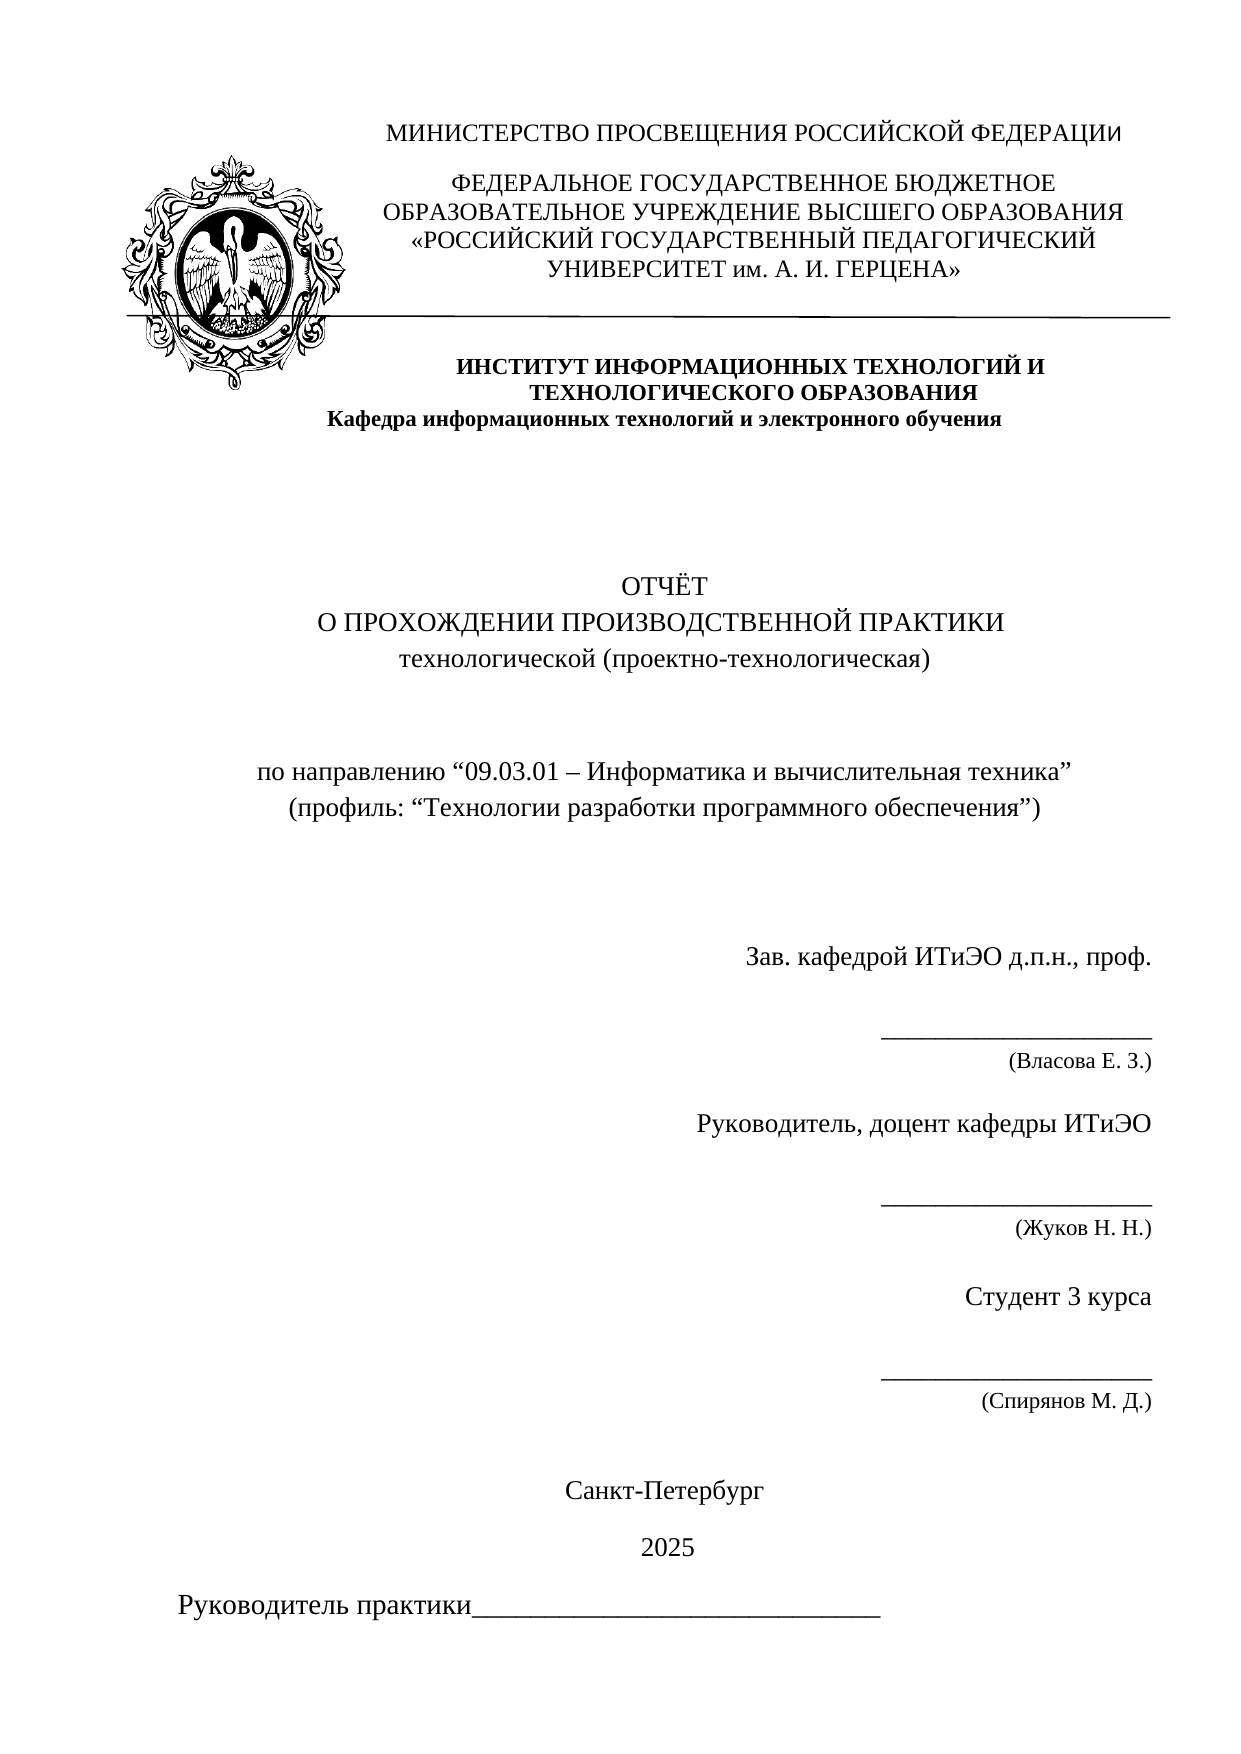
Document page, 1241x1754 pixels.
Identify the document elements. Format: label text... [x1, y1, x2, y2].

text Санкт-Петербург [177, 1474, 1152, 1505]
text ____________________ [177, 1352, 1152, 1383]
text ФЕДЕРАЛЬНОЕ ГОСУДАРСТВЕННОЕ БЮДЖЕТНОЕ ОБРАЗОВАТЕЛЬНОЕ УЧРЕЖДЕНИЕ ВЫСШЕГО ОБРАЗОВАНИЯ «РОССИЙСКИЙ ГОСУДАРСТВЕННЫЙ ПЕДАГОГИЧЕСКИЙ УНИВЕРСИТЕТ им. А. И. ГЕРЦЕНА» [346, 168, 1152, 283]
text Руководитель практики____________________________ [177, 1587, 1152, 1621]
text Студент 3 курса [177, 1280, 1152, 1311]
text МИНИСТЕРСТВО ПРОСВЕЩЕНИЯ РОССИЙСКОЙ ФЕДЕРАЦИИ [177, 118, 1152, 147]
text (Спирянов М. Д.) [177, 1387, 1152, 1414]
text 2025 [177, 1531, 1152, 1562]
text ИНСТИТУТ ИНФОРМАЦИОННЫХ ТЕХНОЛОГИЙ И ТЕХНОЛОГИЧЕСКОГО ОБРАЗОВАНИЯ [177, 353, 1152, 405]
text по направлению “09.03.01 – Информатика и вычислительная техника” [177, 755, 1152, 786]
text ____________________ [177, 1179, 1152, 1210]
text ____________________ [177, 1011, 1152, 1042]
text Руководитель, доцент кафедры ИТиЭО [177, 1107, 1152, 1138]
text (Власова Е. З.) [177, 1047, 1152, 1073]
text (Жуков Н. Н.) [177, 1214, 1152, 1241]
text (профиль: “Технологии разработки программного обеспечения”) [177, 791, 1152, 822]
text Кафедра информационных технологий и электронного обучения [177, 405, 1152, 432]
text ОТЧЁТ О ПРОХОЖДЕНИИ ПРОИЗВОДСТВЕННОЙ ПРАКТИКИ технологической (проектно-технологическая) [177, 570, 1152, 673]
text Зав. кафедрой ИТиЭО д.п.н., проф. [177, 939, 1152, 971]
picture [120, 155, 346, 390]
